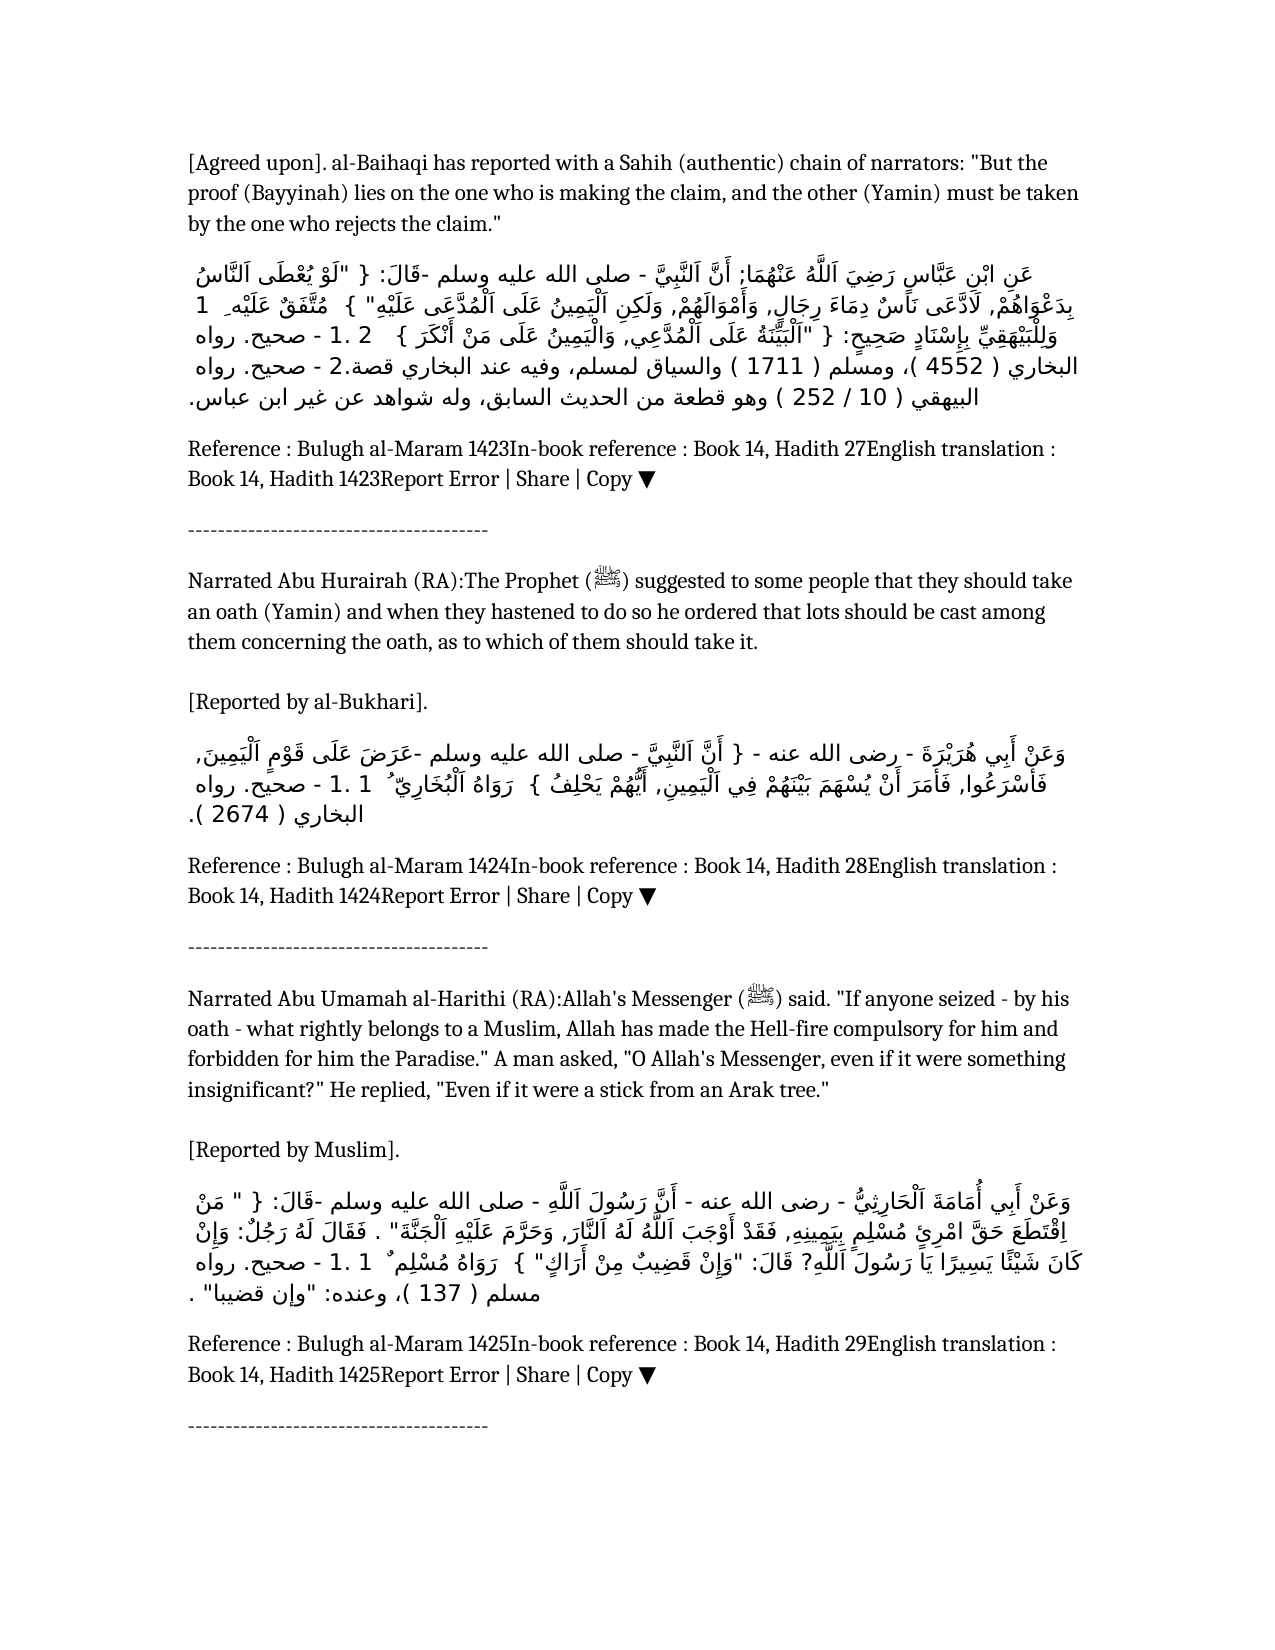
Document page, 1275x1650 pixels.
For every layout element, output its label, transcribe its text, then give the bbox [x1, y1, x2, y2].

text Reference : Bulugh al-Maram 1425In-book reference : Book 14, Hadith 29English translation : Book 14, Hadith 1425Report Error | Share | Copy ▼ [187, 1331, 1087, 1388]
text وَعَنْ أَبِي هُرَيْرَةَ ‏- رضى الله عنه ‏- { أَنَّ اَلنَّبِيَّ ‏- صلى الله عليه وسلم ‏-عَرَضَ عَلَى قَوْمٍ اَلْيَمِينَ, فَأَسْرَعُوا, فَأَمَرَ أَنْ يُسْهَمَ بَيْنَهُمْ فِي اَلْيَمِينِ, أَيُّهُمْ يَحْلِفُ } رَوَاهُ اَلْبُخَارِيّ ُ 1‏ .‏‏1 ‏- صحيح.‏ رواه البخاري ( 2674 )‏.‏ [187, 740, 1087, 828]
text Narrated Abu Hurairah (RA):The Prophet (ﷺ) suggested to some people that they should take an oath (Yamin) and when they hastened to do so he ordered that lots should be cast among them concerning the oath, as to which of them should take it. [Reported by al-Bukhari]. [187, 568, 1087, 716]
text وَعَنْ أَبِي أُمَامَةَ اَلْحَارِثِيُّ ‏- رضى الله عنه ‏- أَنَّ رَسُولَ اَللَّهِ ‏- صلى الله عليه وسلم ‏-قَالَ: { " مَنْ اِقْتَطَعَ حَقَّ امْرِئٍ مُسْلِمٍ بِيَمِينِهِ, فَقَدْ أَوْجَبَ اَللَّهُ لَهُ اَلنَّارَ, وَحَرَّمَ عَلَيْهِ اَلْجَنَّةَ" .‏ فَقَالَ لَهُ رَجُلٌ: وَإِنْ كَانَ شَيْئًا يَسِيرًا يَا رَسُولَ اَللَّهِ? قَالَ: "وَإِنْ قَضِيبٌ مِنْ أَرَاكٍ" } رَوَاهُ مُسْلِم ٌ 1‏ .‏‏1 ‏- صحيح.‏ رواه مسلم ( 137 )‏، وعنده: "وإن قضيبا" .‏ [187, 1188, 1087, 1306]
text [187, 150, 1087, 237]
text Narrated Abu Umamah al-Harithi (RA):Allah's Messenger (ﷺ) said. "If anyone seized - by his oath - what rightly belongs to a Muslim, Allah has made the Hell-fire compulsory for him and forbidden for him the Paradise." A man asked, "O Allah's Messenger, even if it were something insignificant?" He replied, "Even if it were a stick from an Arak tree." [Reported by Muslim]. [187, 985, 1087, 1163]
text ---------------------------------------- [187, 934, 1087, 961]
text Reference : Bulugh al-Maram 1424In-book reference : Book 14, Hadith 28English translation : Book 14, Hadith 1424Report Error | Share | Copy ▼ [187, 853, 1087, 909]
text ---------------------------------------- [187, 517, 1087, 543]
text ---------------------------------------- [187, 1412, 1087, 1439]
text Reference : Bulugh al-Maram 1423In-book reference : Book 14, Hadith 27English translation : Book 14, Hadith 1423Report Error | Share | Copy ▼ [187, 435, 1087, 492]
text عَنِ ابْنِ عَبَّاسٍ رَضِيَ اَللَّهُ عَنْهُمَا; أَنَّ اَلنَّبِيَّ ‏- صلى الله عليه وسلم ‏-قَالَ: { "لَوْ يُعْطَى اَلنَّاسُ بِدَعْوَاهُمْ, لَادَّعَى نَاسٌ دِمَاءَ رِجَالٍ, وَأَمْوَالَهُمْ, وَلَكِنِ اَلْيَمِينُ عَلَى اَلْمُدَّعَى عَلَيْهِ" } مُتَّفَقٌ عَلَيْه ِ 1‏ وَلِلْبَيْهَقِيِّ بِإِسْنَادٍ صَحِيحٍ: { "اَلْبَيِّنَةُ عَلَى اَلْمُدَّعِي, وَالْيَمِينُ عَلَى مَنْ أَنْكَرَ } 2‏ .‏‏1 ‏- صحيح.‏ رواه البخاري ( 4552 )‏، ومسلم ( 1711 )‏ والسياق لمسلم، وفيه عند البخاري قصة.‏‏2 ‏- صحيح.‏ رواه البيهقي ( 10 / 252 )‏ وهو قطعة من الحديث السابق، وله شواهد عن غير ابن عباس.‏ [187, 261, 1087, 411]
